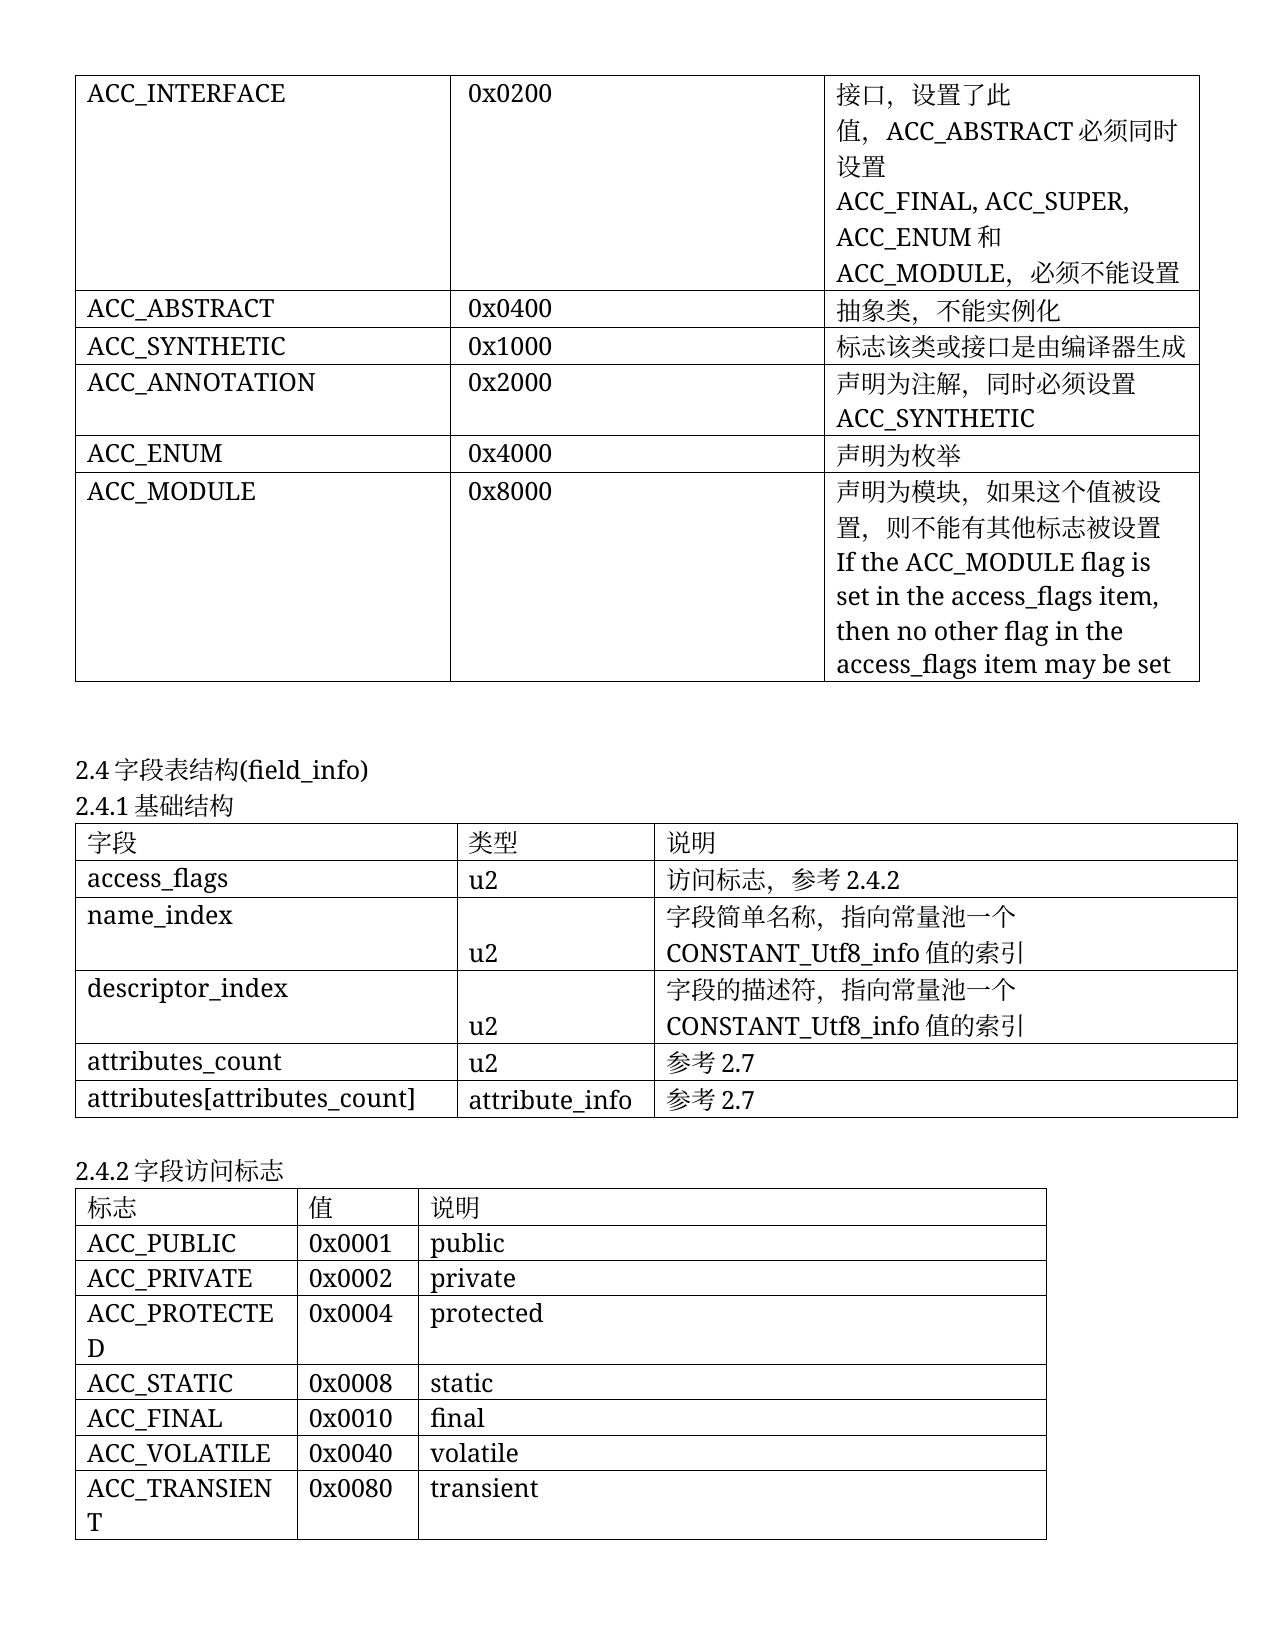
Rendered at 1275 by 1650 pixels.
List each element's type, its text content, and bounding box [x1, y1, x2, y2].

table_cell ACC_SYNTHETIC [76, 328, 450, 364]
table_cell static [419, 1365, 1046, 1399]
table_cell ACC_PUBLIC [76, 1226, 297, 1260]
table_cell access_flags [76, 861, 457, 897]
table_cell 声明为模块，如果这个值被设置，则不能有其他标志被设置 If the ACC_MODULE flag is set in the access_flags item, then no other flag in the access_flags item may be set [825, 473, 1199, 681]
table_cell private [419, 1261, 1046, 1295]
table_cell u2 [458, 971, 654, 1043]
table_header 标志 [76, 1189, 297, 1225]
table_header 值 [298, 1189, 418, 1225]
table_cell u2 [458, 898, 654, 969]
text 2.4.2字段访问标志 [75, 1152, 1200, 1188]
table_cell ACC_ENUM [76, 436, 450, 472]
table_cell 0x4000 [451, 436, 824, 472]
table_cell 声明为注解，同时必须设置ACC_SYNTHETIC [825, 365, 1199, 435]
table_cell transient [419, 1471, 1046, 1539]
table_cell 0x0004 [298, 1296, 418, 1364]
table_cell 声明为枚举 [825, 436, 1199, 472]
table_cell 0x0200 [451, 76, 824, 290]
table_cell 0x0010 [298, 1400, 418, 1434]
table_cell 0x0080 [298, 1471, 418, 1539]
table_cell attributes_count [76, 1044, 457, 1080]
table_cell 字段简单名称，指向常量池一个CONSTANT_Utf8_info值的索引 [655, 898, 1237, 969]
table_cell name_index [76, 898, 457, 969]
table_cell protected [419, 1296, 1046, 1364]
table_cell ACC_FINAL [76, 1400, 297, 1434]
table_cell ACC_PRIVATE [76, 1261, 297, 1295]
table_cell 字段的描述符，指向常量池一个CONSTANT_Utf8_info值的索引 [655, 971, 1237, 1043]
table_cell 0x0008 [298, 1365, 418, 1399]
table_cell descriptor_index [76, 971, 457, 1043]
table_cell ACC_INTERFACE [76, 76, 450, 290]
table_cell volatile [419, 1436, 1046, 1469]
table_header 类型 [458, 824, 654, 859]
table_cell 0x1000 [451, 328, 824, 364]
table_cell 参考2.7 [655, 1081, 1237, 1117]
table_cell 0x0001 [298, 1226, 418, 1260]
table_cell 0x0400 [451, 291, 824, 327]
table_cell 0x0002 [298, 1261, 418, 1295]
table_cell ACC_ABSTRACT [76, 291, 450, 327]
table_cell 访问标志，参考2.4.2 [655, 861, 1237, 897]
table_cell u2 [458, 861, 654, 897]
table_cell 0x8000 [451, 473, 824, 681]
table_cell ACC_PROTECTED [76, 1296, 297, 1364]
table_cell ACC_TRANSIENT [76, 1471, 297, 1539]
table_cell 标志该类或接口是由编译器生成 [825, 328, 1199, 364]
table_cell ACC_VOLATILE [76, 1436, 297, 1469]
table_cell 抽象类，不能实例化 [825, 291, 1199, 327]
table_cell u2 [458, 1044, 654, 1080]
table_header 说明 [419, 1189, 1046, 1225]
table_header 字段 [76, 824, 457, 859]
table_cell attributes[attributes_count] [76, 1081, 457, 1117]
table_cell ACC_STATIC [76, 1365, 297, 1399]
table_cell public [419, 1226, 1046, 1260]
table_cell 接口，设置了此值，ACC_ABSTRACT必须同时设置 ACC_FINAL, ACC_SUPER, ACC_ENUM和 ACC_MODULE，必须不能设置 [825, 76, 1199, 290]
table_cell ACC_ANNOTATION [76, 365, 450, 435]
table_cell 0x0040 [298, 1436, 418, 1469]
table_cell attribute_info [458, 1081, 654, 1117]
text 2.4字段表结构(field_info) [75, 750, 1200, 786]
table_cell ACC_MODULE [76, 473, 450, 681]
table_cell 参考2.7 [655, 1044, 1237, 1080]
table_cell final [419, 1400, 1046, 1434]
table_header 说明 [655, 824, 1237, 859]
text 2.4.1基础结构 [75, 786, 1200, 822]
table_cell 0x2000 [451, 365, 824, 435]
